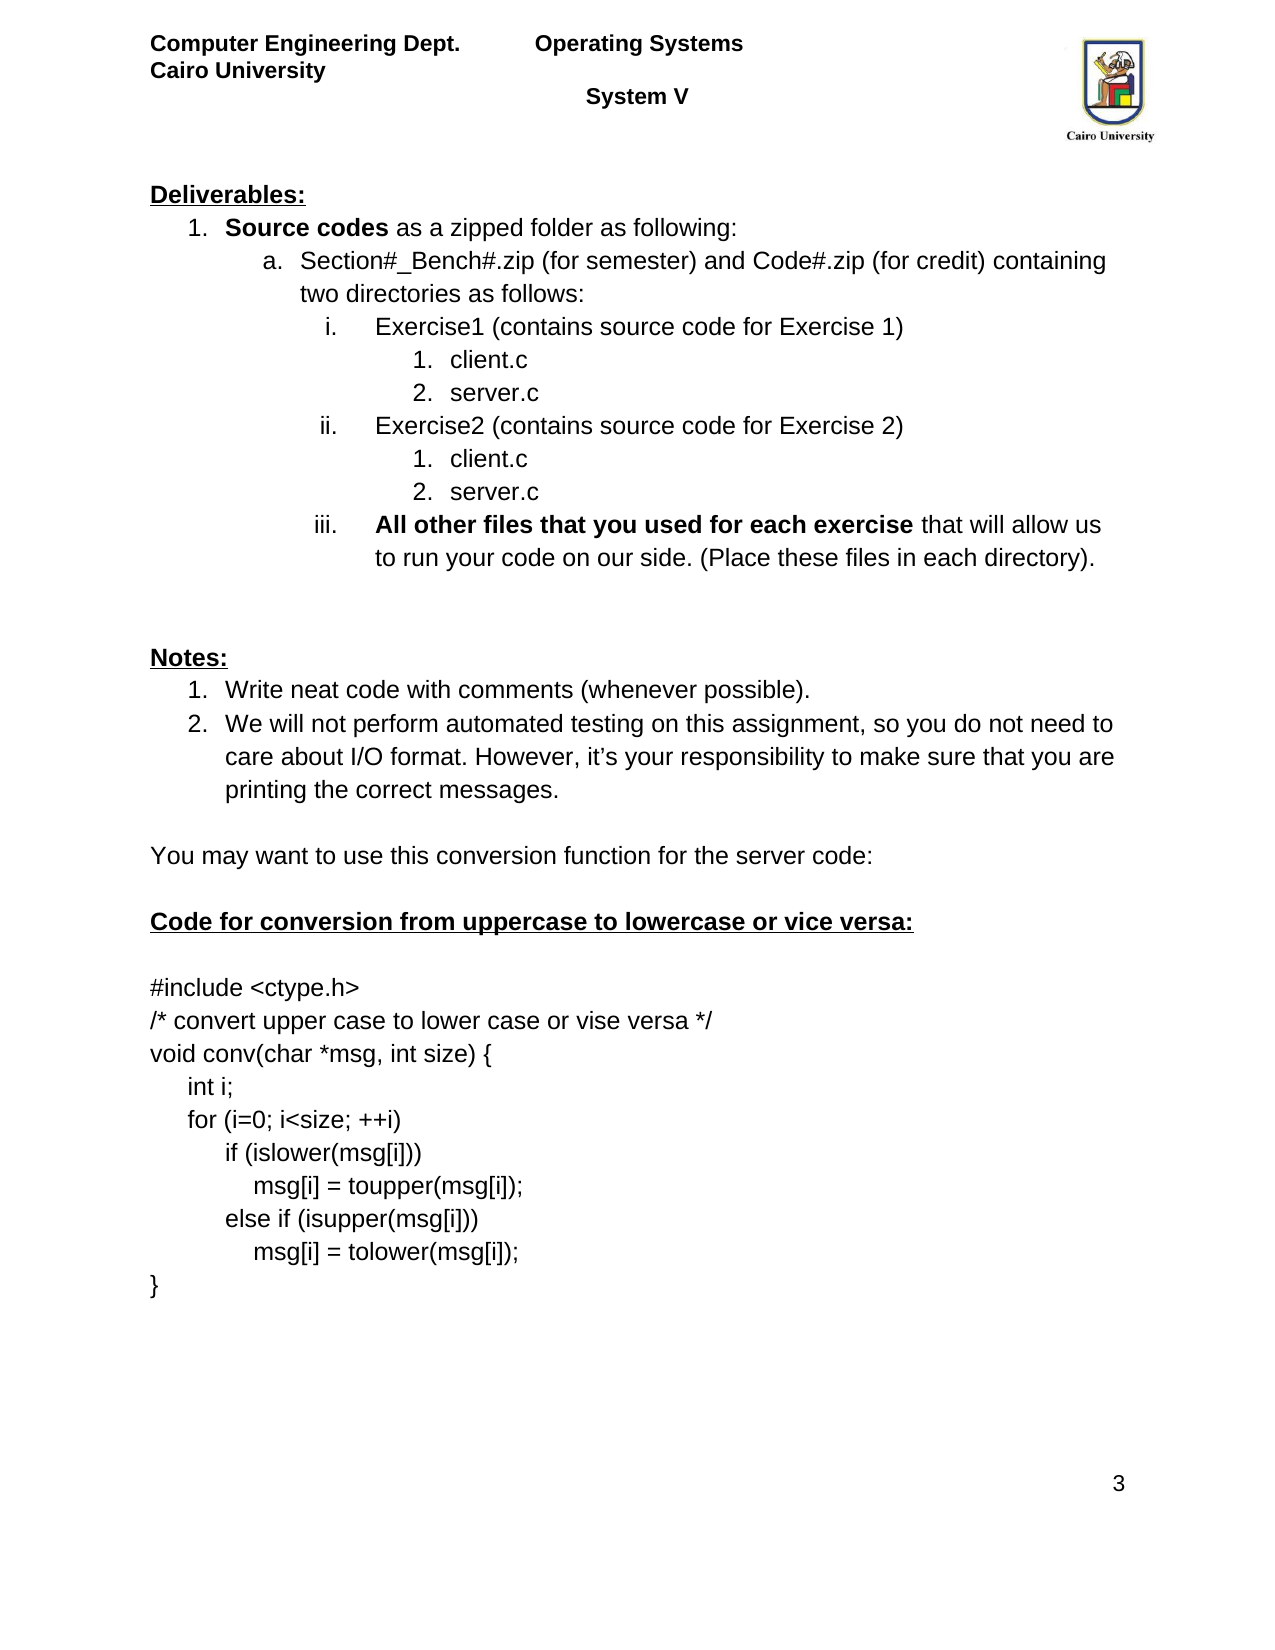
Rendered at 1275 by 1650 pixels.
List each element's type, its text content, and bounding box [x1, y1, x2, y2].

list Exercise1 (contains source code for Exercise 1) [337, 312, 1125, 341]
text /* convert upper case to lower case or vise versa */ [150, 1006, 1125, 1034]
text int i; [187, 1072, 1125, 1101]
list Write neat code with comments (whenever possible). [187, 676, 1125, 704]
list Source codes as a zipped folder as following: [187, 213, 1125, 242]
text #include <ctype.h> [150, 973, 1125, 1001]
text } [150, 1270, 1125, 1299]
list client.c [412, 345, 1125, 374]
text You may want to use this conversion function for the server code: [150, 841, 1125, 869]
text Deliverables: [150, 180, 1125, 209]
list Exercise2 (contains source code for Exercise 2) [337, 411, 1125, 440]
list server.c [412, 378, 1125, 407]
text if (islower(msg[i])) [225, 1138, 1125, 1167]
list All other files that you used for each exercise that will allow us to run your code on our side. (Place these files in each directory). [337, 510, 1125, 572]
text Notes: [150, 642, 1125, 671]
text else if (isupper(msg[i])) [225, 1204, 1125, 1233]
list Section#_Bench#.zip (for semester) and Code#.zip (for credit) containing two directories as follows: [262, 246, 1125, 308]
text for (i=0; i<size; ++i) [187, 1105, 1125, 1133]
text msg[i] = toupper(msg[i]); [253, 1171, 1125, 1199]
list client.c [412, 444, 1125, 473]
text msg[i] = tolower(msg[i]); [253, 1237, 1125, 1266]
picture [1063, 37, 1157, 144]
text Code for conversion from uppercase to lowercase or vice versa: [150, 907, 1125, 935]
list server.c [412, 477, 1125, 506]
list We will not perform automated testing on this assignment, so you do not need to care about I/O format. However, it’s your responsibility to make sure that you are printing the correct messages. [187, 708, 1125, 803]
text void conv(char *msg, int size) { [150, 1039, 1125, 1067]
